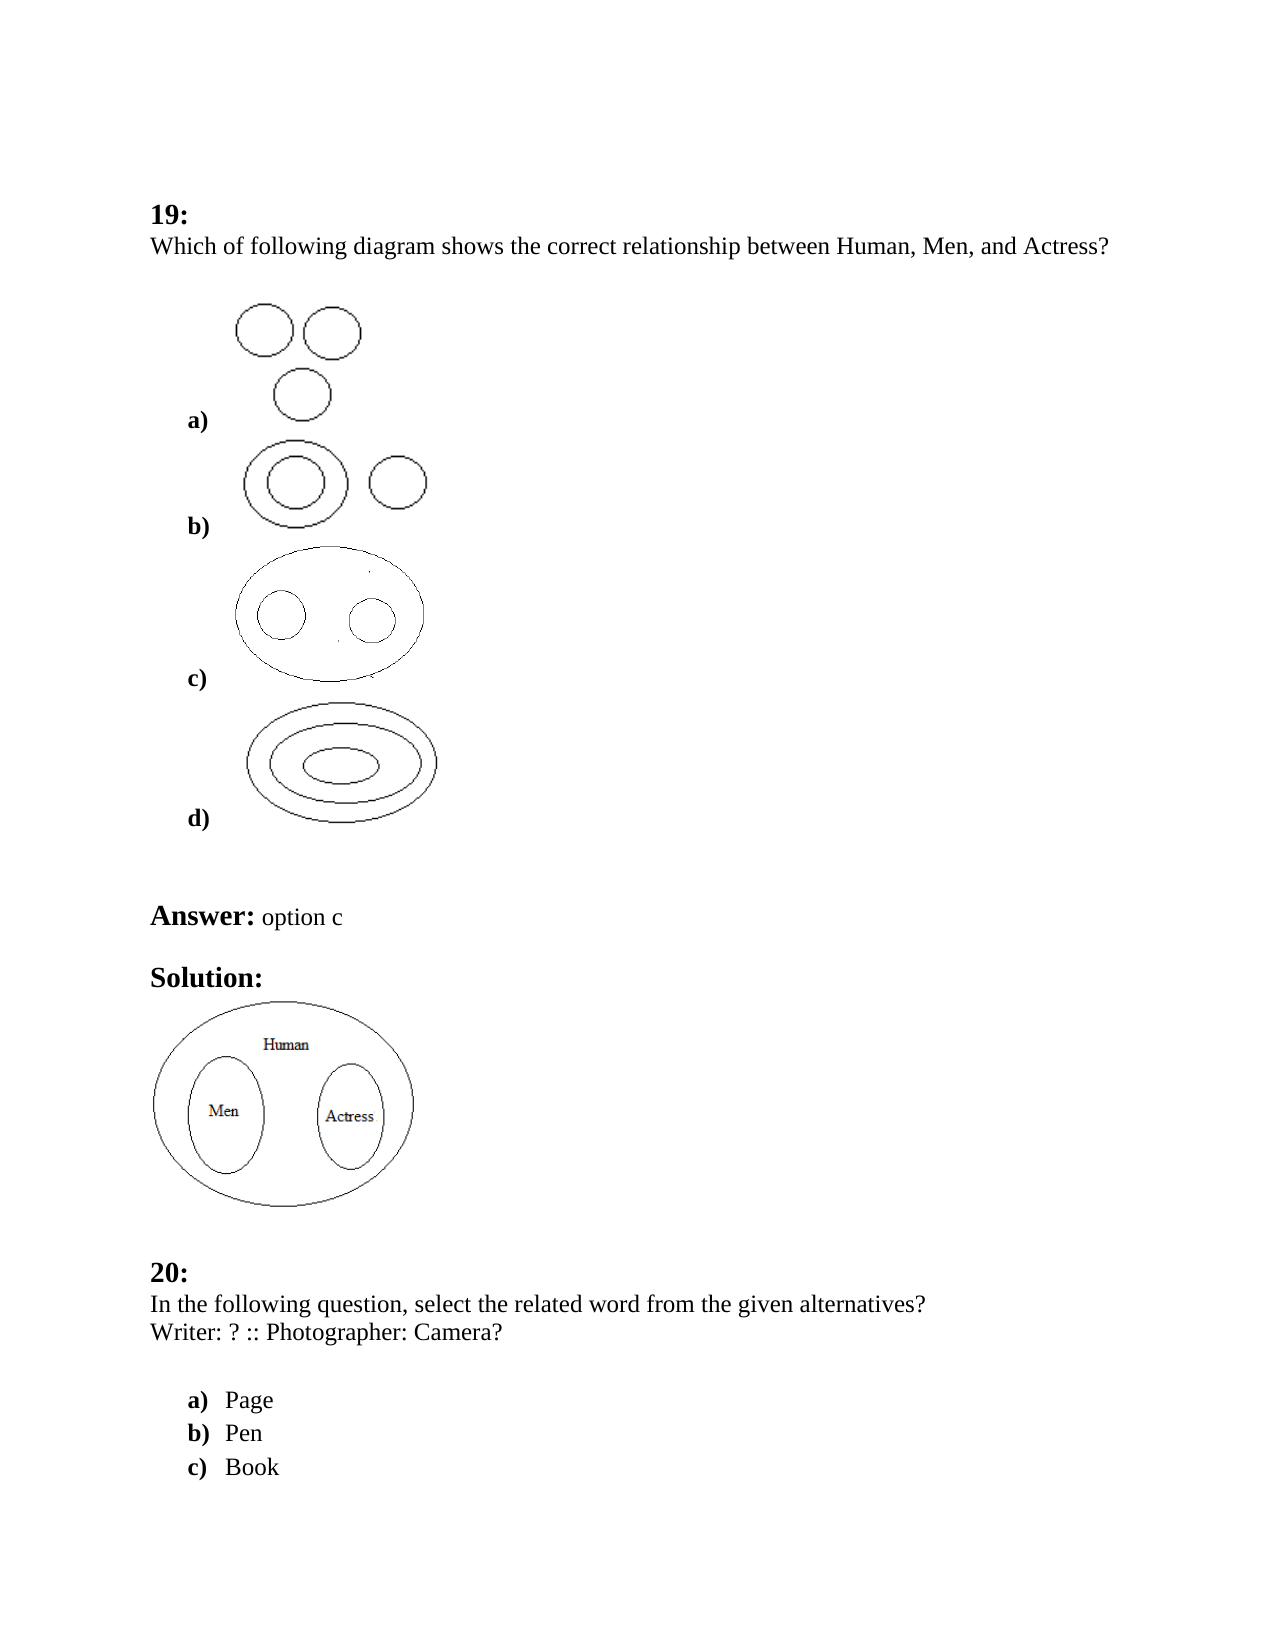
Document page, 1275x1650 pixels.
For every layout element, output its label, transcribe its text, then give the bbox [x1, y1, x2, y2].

list Book [187, 1452, 1125, 1480]
text 19: [150, 197, 1125, 231]
list Page [187, 1386, 1125, 1414]
picture [225, 696, 449, 827]
picture [225, 296, 371, 428]
text Solution: [150, 960, 1125, 994]
text Writer: ? :: Photographer: Camera? [150, 1317, 1125, 1346]
text Answer: option c [150, 898, 1125, 931]
text In the following question, select the related word from the given alternatives? [150, 1289, 1125, 1317]
picture [225, 544, 427, 687]
text Which of following diagram shows the correct relationship between Human, Men, and Actress? [150, 231, 1125, 259]
list Pen [187, 1418, 1125, 1447]
picture [150, 993, 417, 1212]
picture [225, 437, 435, 535]
text 20: [150, 1255, 1125, 1289]
